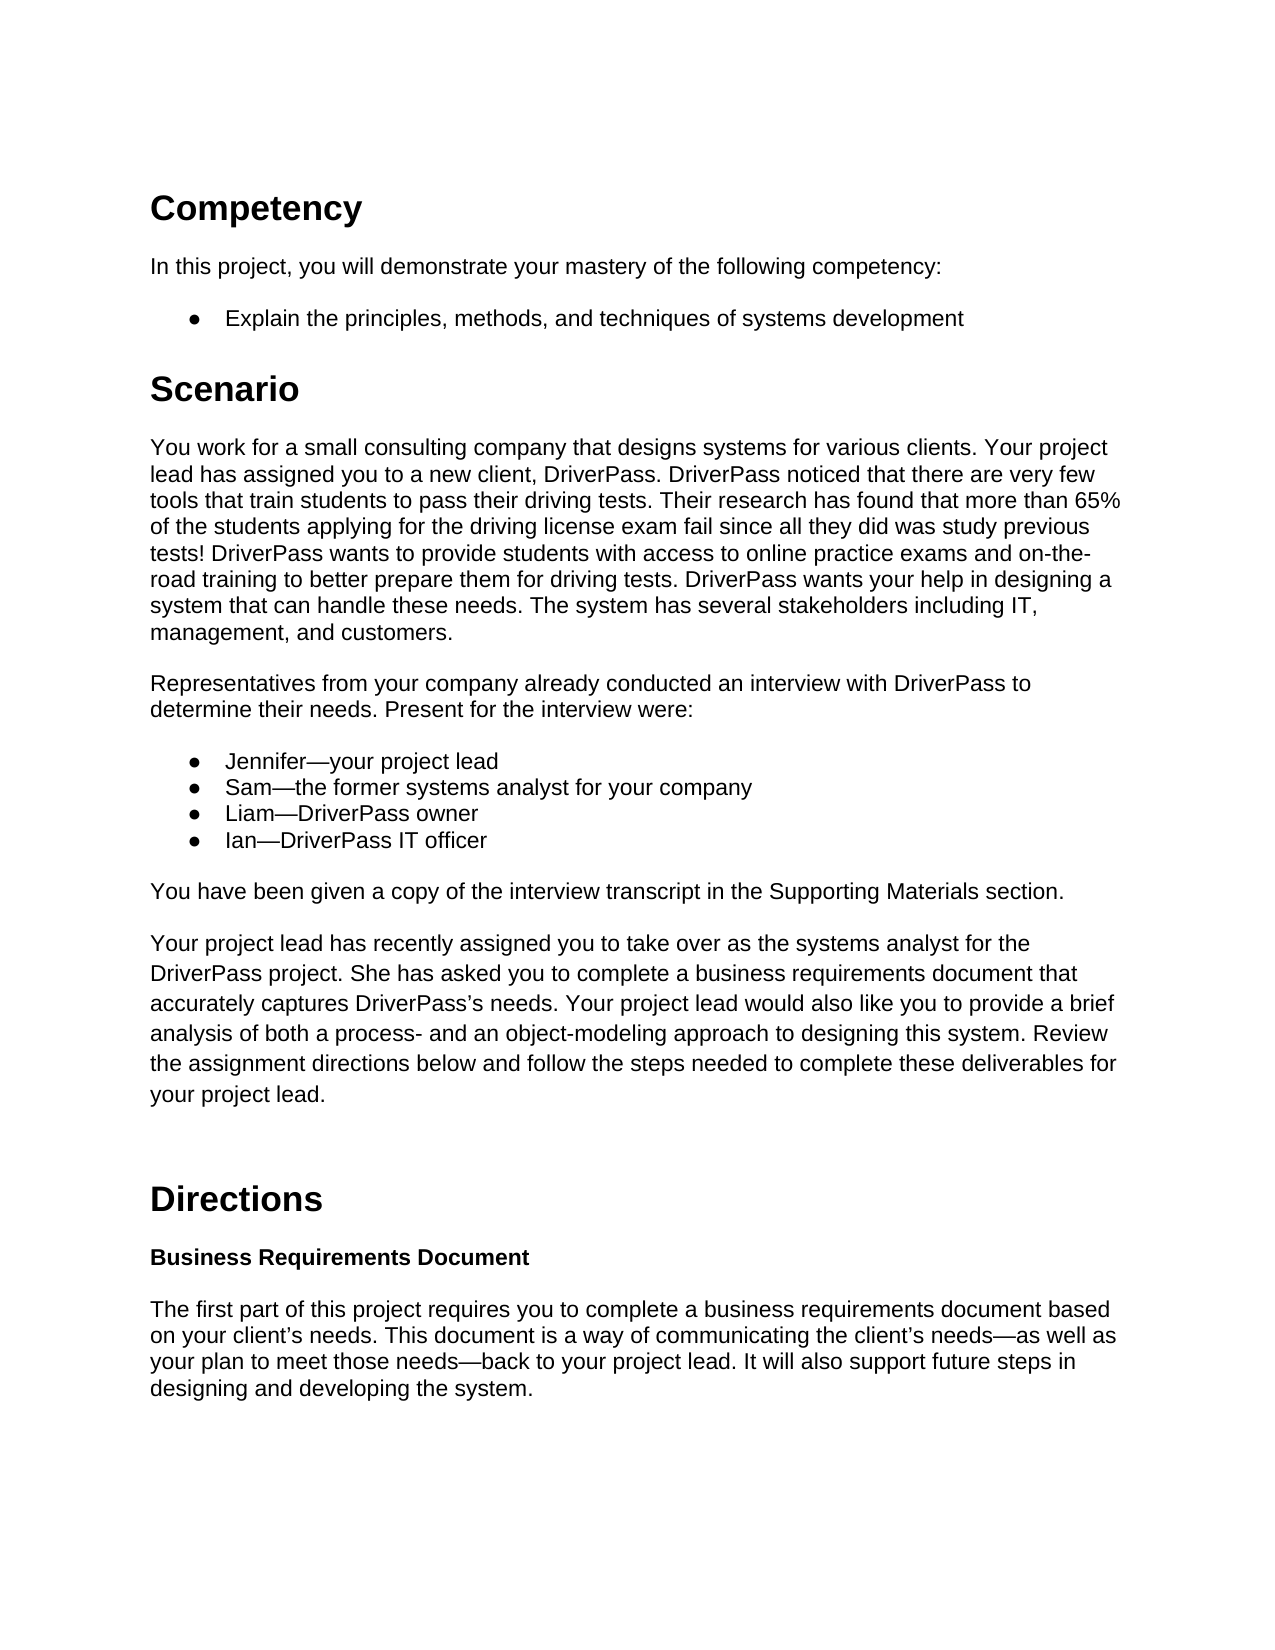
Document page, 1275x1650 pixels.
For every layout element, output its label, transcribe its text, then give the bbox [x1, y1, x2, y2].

text In this project, you will demonstrate your mastery of the following competency: [150, 253, 1125, 279]
text Your project lead has recently assigned you to take over as the systems analyst for the DriverPass project. She has asked you to complete a business requirements document that accurately captures DriverPass’s needs. Your project lead would also like you to provide a brief analysis of both a process- and an object-modeling approach to designing this system. Review the assignment directions below and follow the steps needed to complete these deliverables for your project lead. [150, 929, 1125, 1107]
list Explain the principles, methods, and techniques of systems development [187, 304, 1125, 331]
text You work for a small consulting company that designs systems for various clients. Your project lead has assigned you to a new client, DriverPass. DriverPass noticed that there are very few tools that train students to pass their driving tests. Their research has found that more than 65% of the students applying for the driving license exam fail since all they did was study previous tests! DriverPass wants to provide students with access to online practice exams and on-the-road training to better prepare them for driving tests. DriverPass wants your help in designing a system that can handle these needs. The system has several stakeholders including IT, management, and customers. [150, 434, 1125, 645]
list Liam—DriverPass owner [187, 800, 1125, 827]
list Sam—the former systems analyst for your company [187, 774, 1125, 800]
subtitle Competency [150, 187, 1125, 228]
text Business Requirements Document [150, 1244, 1125, 1271]
text The first part of this project requires you to complete a business requirements document based on your client’s needs. This document is a way of communicating the client’s needs—as well as your plan to meet those needs—back to your project lead. It will also support future steps in designing and developing the system. [150, 1296, 1125, 1401]
text Representatives from your company already conducted an interview with DriverPass to determine their needs. Present for the interview were: [150, 670, 1125, 723]
subtitle Scenario [150, 368, 1125, 409]
text You have been given a copy of the interview transcript in the Supporting Materials section. [150, 878, 1125, 904]
subtitle Directions [150, 1178, 1125, 1219]
list Jennifer—your project lead [187, 748, 1125, 774]
list Ian—DriverPass IT officer [187, 827, 1125, 853]
